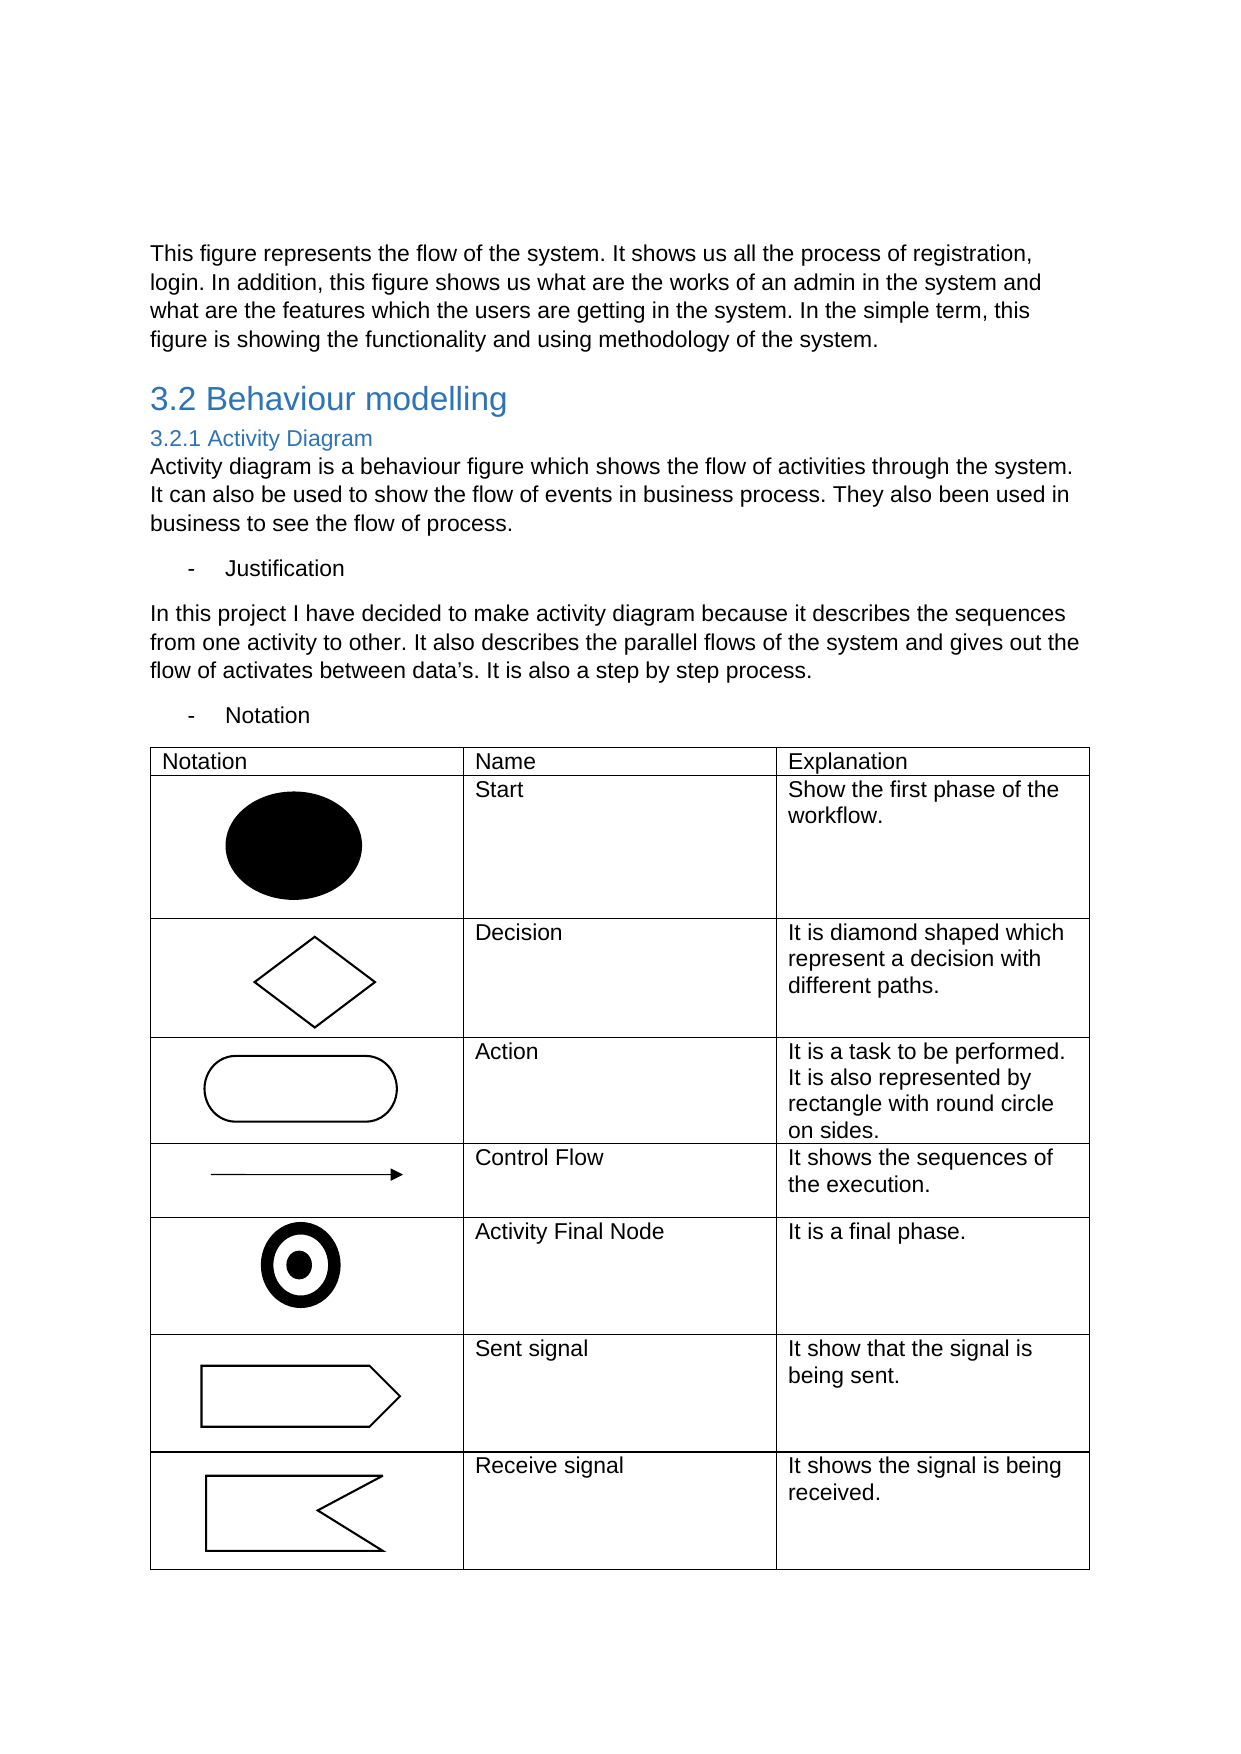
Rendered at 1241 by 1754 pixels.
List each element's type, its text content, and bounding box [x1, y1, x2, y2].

table_cell [151, 1218, 463, 1334]
table_cell [151, 1335, 463, 1451]
table_cell Sent signal [464, 1335, 776, 1451]
text In this project I have decided to make activity diagram because it describes the sequences from one activity to other. It also describes the parallel flows of the system and gives out the flow of activates between data’s. It is also a step by step process. [150, 600, 1090, 683]
list Notation [187, 702, 1090, 728]
table_cell Start [464, 776, 776, 918]
table_cell [151, 1453, 463, 1568]
list Justification [187, 555, 1090, 581]
table_cell [151, 1144, 463, 1217]
table_cell It is a task to be performed. It is also represented by rectangle with round circle on sides. [777, 1038, 1089, 1143]
table_cell Receive signal [464, 1453, 776, 1568]
table_cell [151, 919, 463, 1037]
table_cell It is a final phase. [777, 1218, 1089, 1334]
table_cell It is diamond shaped which represent a decision with different paths. [777, 919, 1089, 1037]
table_cell Activity Final Node [464, 1218, 776, 1334]
subtitle 3.2.1 Activity Diagram [150, 424, 1090, 451]
table_cell Action [464, 1038, 776, 1143]
text Activity diagram is a behaviour figure which shows the flow of activities through the system. It can also be used to show the flow of events in business process. They also been used in business to see the flow of process. [150, 453, 1090, 536]
table_header Notation [151, 748, 463, 774]
table_cell Control Flow [464, 1144, 776, 1217]
table_cell [151, 776, 463, 918]
table_cell Decision [464, 919, 776, 1037]
table_cell [151, 1038, 463, 1143]
table_header Name [464, 748, 776, 774]
table_cell It show that the signal is being sent. [777, 1335, 1089, 1451]
table_cell It shows the sequences of the execution. [777, 1144, 1089, 1217]
table_cell Show the first phase of the workflow. [777, 776, 1089, 918]
text This figure represents the flow of the system. It shows us all the process of registration, login. In addition, this figure shows us what are the works of an admin in the system and what are the features which the users are getting in the system. In the simple term, this figure is showing the functionality and using methodology of the system. [150, 240, 1090, 352]
table_cell It shows the signal is being received. [777, 1453, 1089, 1568]
table_header Explanation [777, 748, 1089, 774]
subtitle 3.2 Behaviour modelling [150, 379, 1090, 417]
